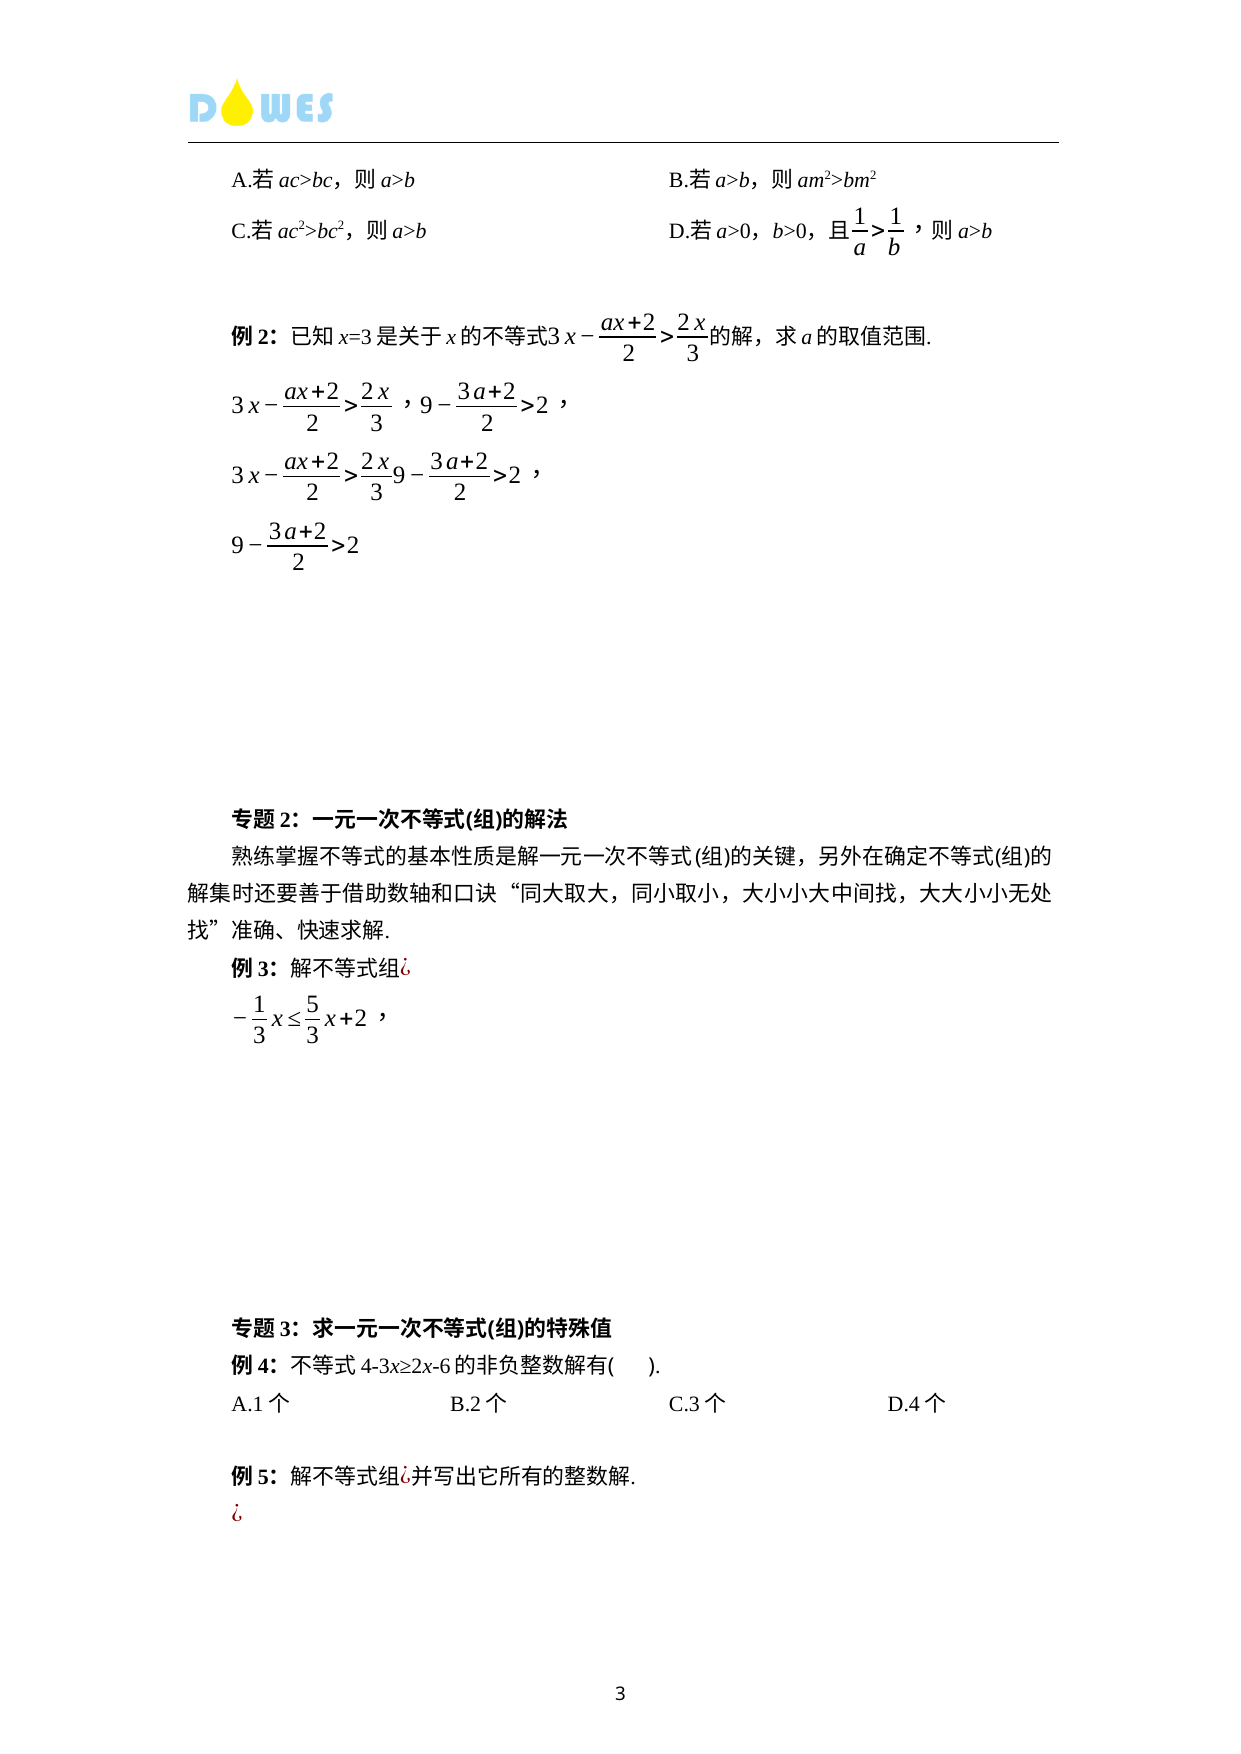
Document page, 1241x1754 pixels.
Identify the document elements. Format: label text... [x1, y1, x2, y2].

text 例5：解不等式组并写出它所有的整数解. [187, 1459, 1053, 1491]
text [点评]本题考查了不等式的解的定义及一元一次不等式的解法，比较简单.根据不等式的解的定义得出是解题的关键. [187, 514, 1053, 579]
text 解不等式得x≥-1. [187, 987, 1053, 1052]
text 专题2：一元一次不等式(组)的解法 [187, 801, 1053, 834]
text 例2：已知x=3是关于x的不等式的解，求a的取值范围. [187, 305, 1053, 370]
text [答案] [187, 1496, 1053, 1528]
picture [178, 71, 346, 139]
text [解析]先根据不等式的解的定义，将x=3代入不等式得到解此不等式，即可求出a的取值范围. [187, 375, 1053, 440]
text 熟练掌握不等式的基本性质是解一元一次不等式(组)的关键，另外在确定不等式(组)的解集时还要善于借助数轴和口诀“同大取大，同小取小，大小小大中间找，大大小小无处找”准确、快速求解. [187, 838, 1053, 946]
text C.若ac2>bc2，则a>b D.若a>0，b>0，且则a>b [187, 199, 1053, 264]
text A.若ac>bc，则a>b B.若a>b，则am2>bm2 [187, 162, 1053, 194]
text 的解，所以解得a<4. [187, 444, 1053, 509]
text A.1个 B.2个 C.3个 D.4个 [187, 1385, 1053, 1418]
text 例4：不等式4-3x≥2x-6的非负整数解有( ). [187, 1348, 1053, 1381]
text 例3：解不等式组 [187, 950, 1053, 983]
text 专题3：求一元一次不等式(组)的特殊值 [187, 1311, 1053, 1343]
